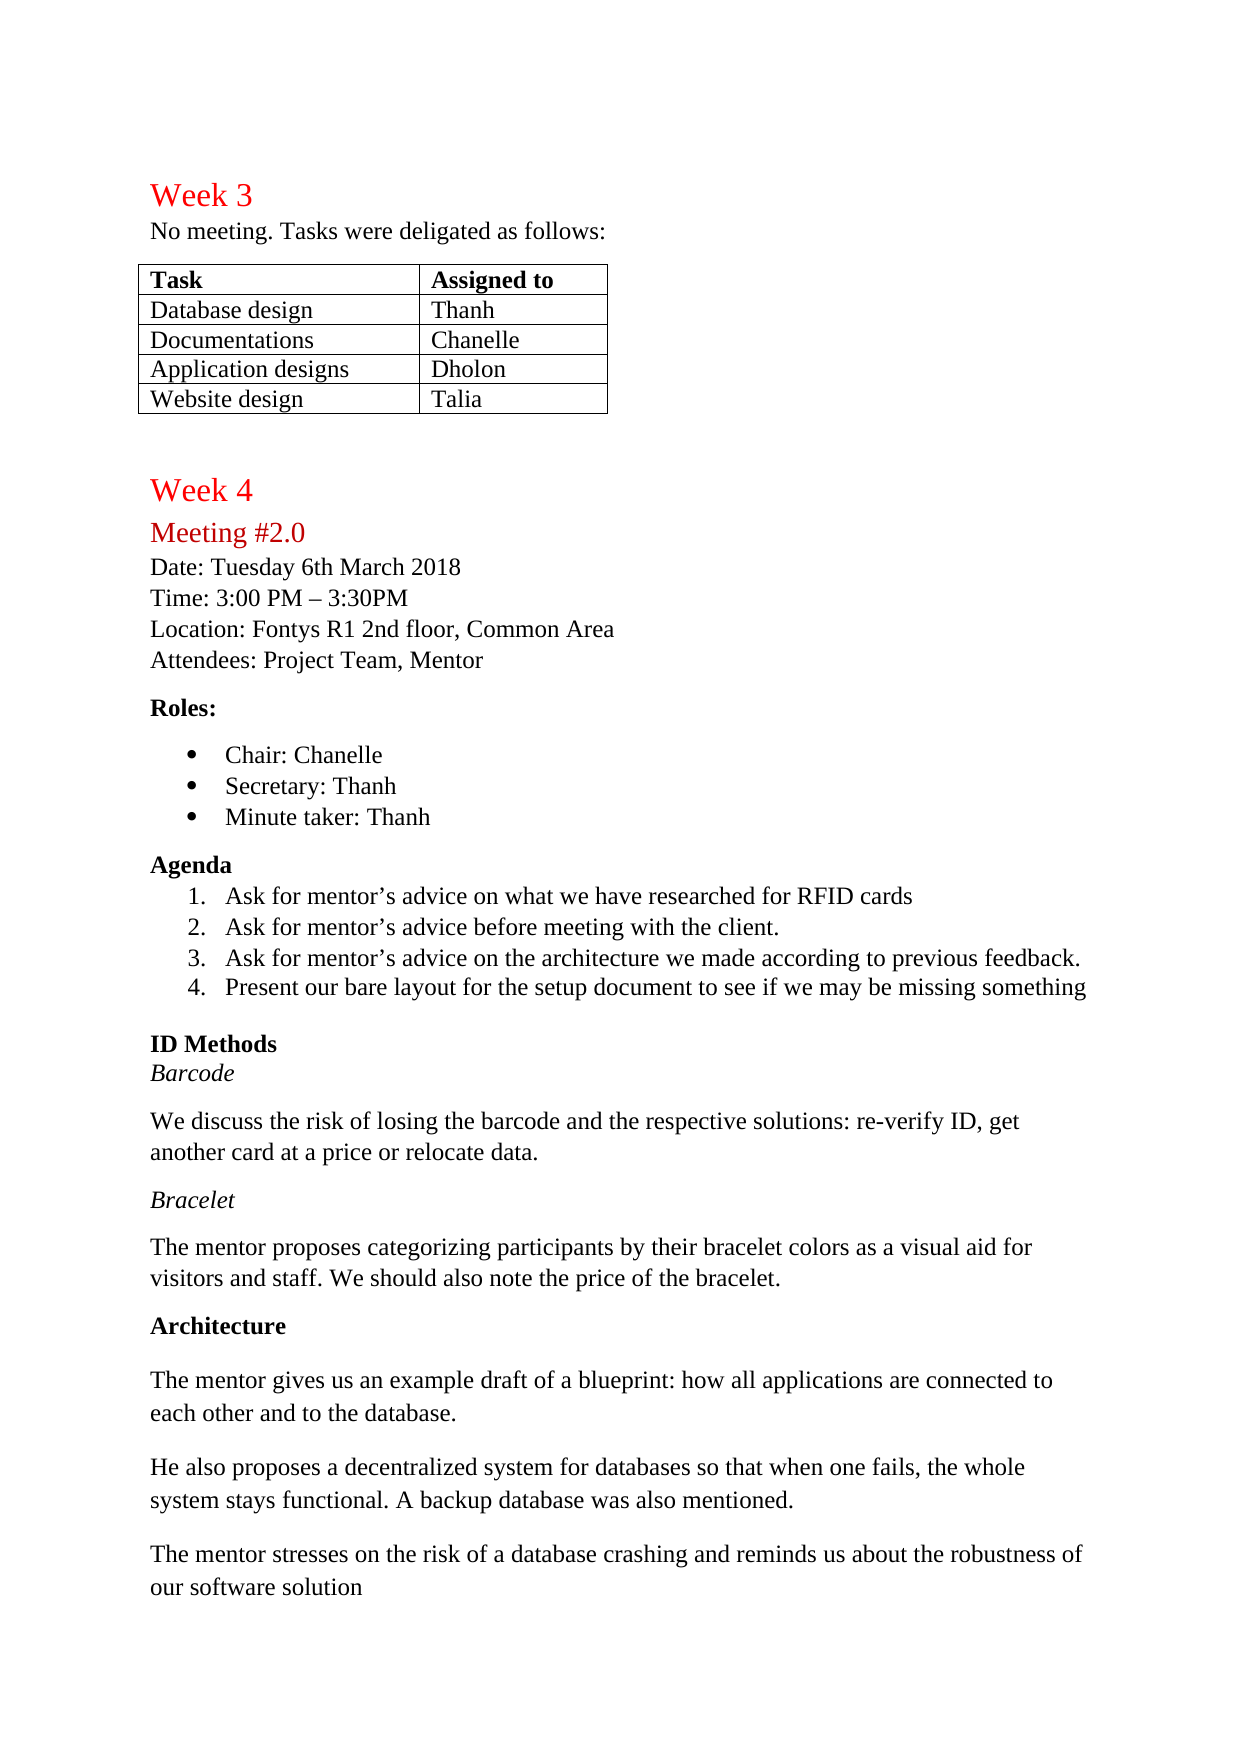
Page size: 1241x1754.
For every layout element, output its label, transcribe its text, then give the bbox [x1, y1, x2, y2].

table_cell Chanelle [420, 325, 607, 353]
text The mentor gives us an example draft of a blueprint: how all applications are connected to each other and to the database. [150, 1365, 1090, 1427]
table_cell Website design [139, 384, 419, 413]
table_cell Dholon [420, 355, 607, 383]
list Chair: Chanelle [187, 740, 1090, 769]
table_header Assigned to [420, 265, 607, 294]
subtitle Meeting #2.0 [150, 516, 1090, 549]
table_cell Application designs [139, 355, 419, 383]
list Ask for mentor’s advice before meeting with the client. [187, 912, 1090, 941]
table_cell Talia [420, 384, 607, 413]
text He also proposes a decentralized system for databases so that when one fails, the whole system stays functional. A backup database was also mentioned. [150, 1452, 1090, 1514]
subtitle Week 4 [150, 470, 1090, 508]
text ID Methods [150, 1029, 1090, 1058]
list Minute taker: Thanh [187, 802, 1090, 831]
list Ask for mentor’s advice on what we have researched for RFID cards [187, 881, 1090, 910]
subtitle Agenda [150, 850, 1090, 879]
text Bracelet [150, 1185, 1090, 1213]
text No meeting. Tasks were deligated as follows: [150, 216, 1090, 245]
table_cell Thanh [420, 295, 607, 324]
text Date: Tuesday 6th March 2018 Time: 3:00 PM – 3:30PM Location: Fontys R1 2nd floor, Common Area Attendees: Project Team, Mentor [150, 552, 1090, 674]
table_cell Documentations [139, 325, 419, 353]
list Secretary: Thanh [187, 771, 1090, 800]
subtitle Week 3 [150, 175, 1090, 213]
text We discuss the risk of losing the barcode and the respective solutions: re-verify ID, get another card at a price or relocate data. [150, 1106, 1090, 1166]
table_cell Database design [139, 295, 419, 324]
list Ask for mentor’s advice on the architecture we made according to previous feedback. [187, 943, 1090, 972]
text Roles: [150, 693, 1090, 721]
table_header Task [139, 265, 419, 294]
text Architecture [150, 1311, 1090, 1340]
text The mentor stresses on the risk of a database crashing and reminds us about the robustness of our software solution [150, 1539, 1090, 1601]
text The mentor proposes categorizing participants by their bracelet colors as a visual aid for visitors and staff. We should also note the price of the bracelet. [150, 1232, 1090, 1292]
list Present our bare layout for the setup document to see if we may be missing something [187, 972, 1090, 1001]
text Barcode [150, 1058, 1090, 1087]
